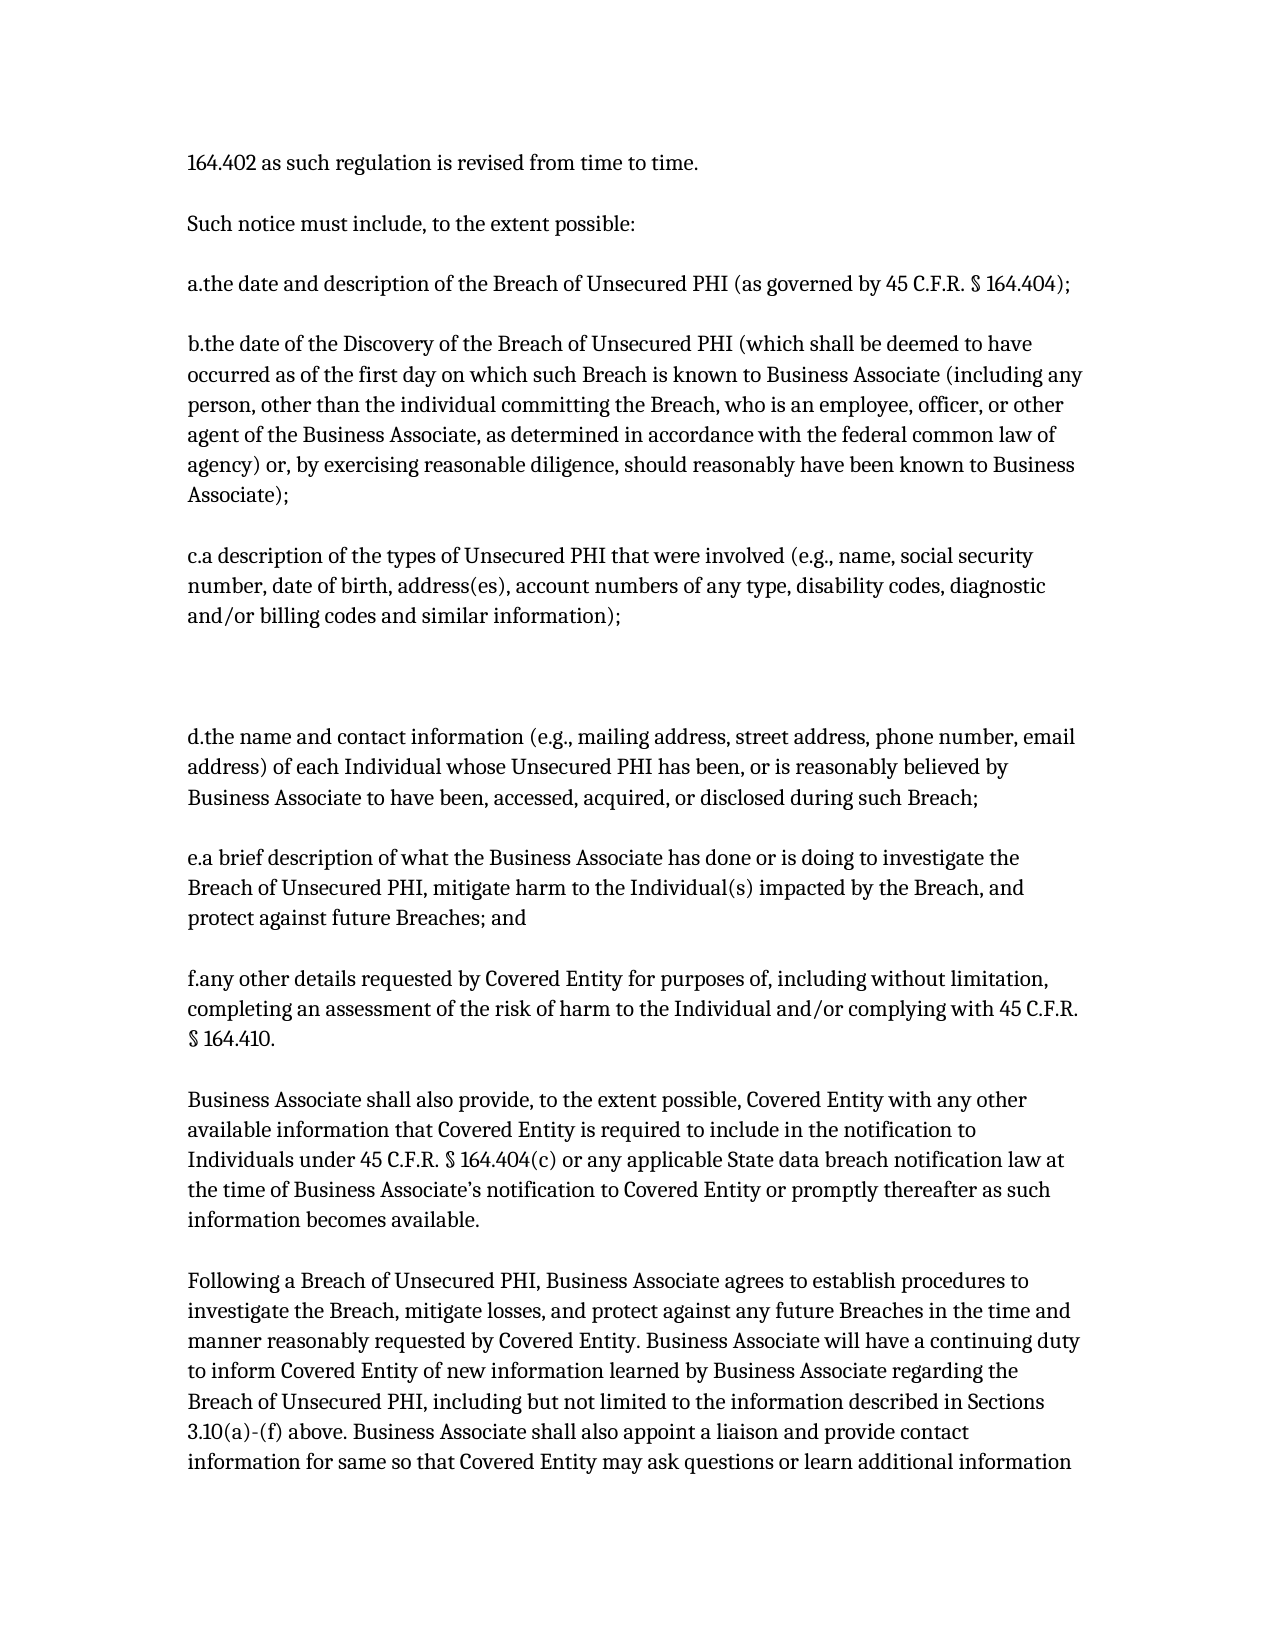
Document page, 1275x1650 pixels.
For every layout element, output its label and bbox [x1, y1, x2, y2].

text [187, 150, 1087, 1475]
